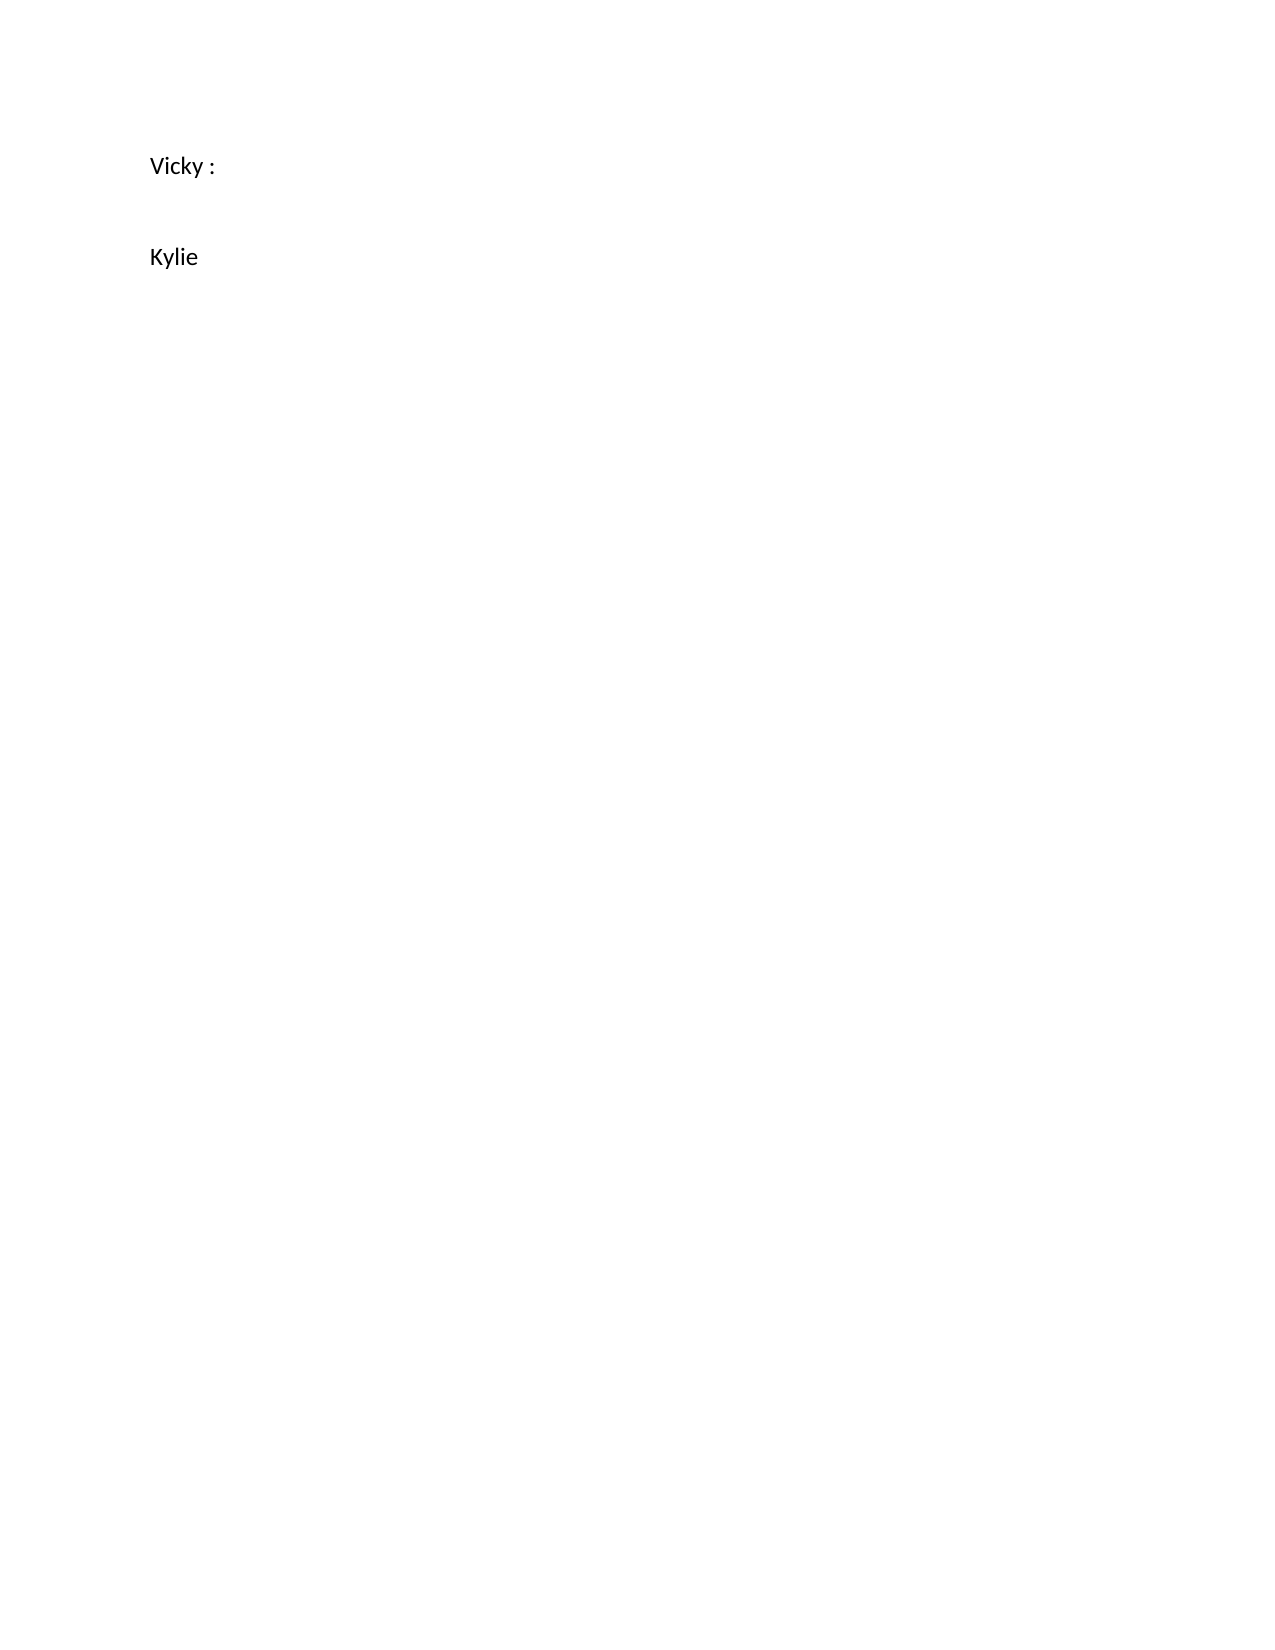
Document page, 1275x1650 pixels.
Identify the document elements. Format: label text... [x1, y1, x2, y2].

text Kylie [150, 242, 1125, 272]
text Vicky : [150, 150, 1125, 181]
